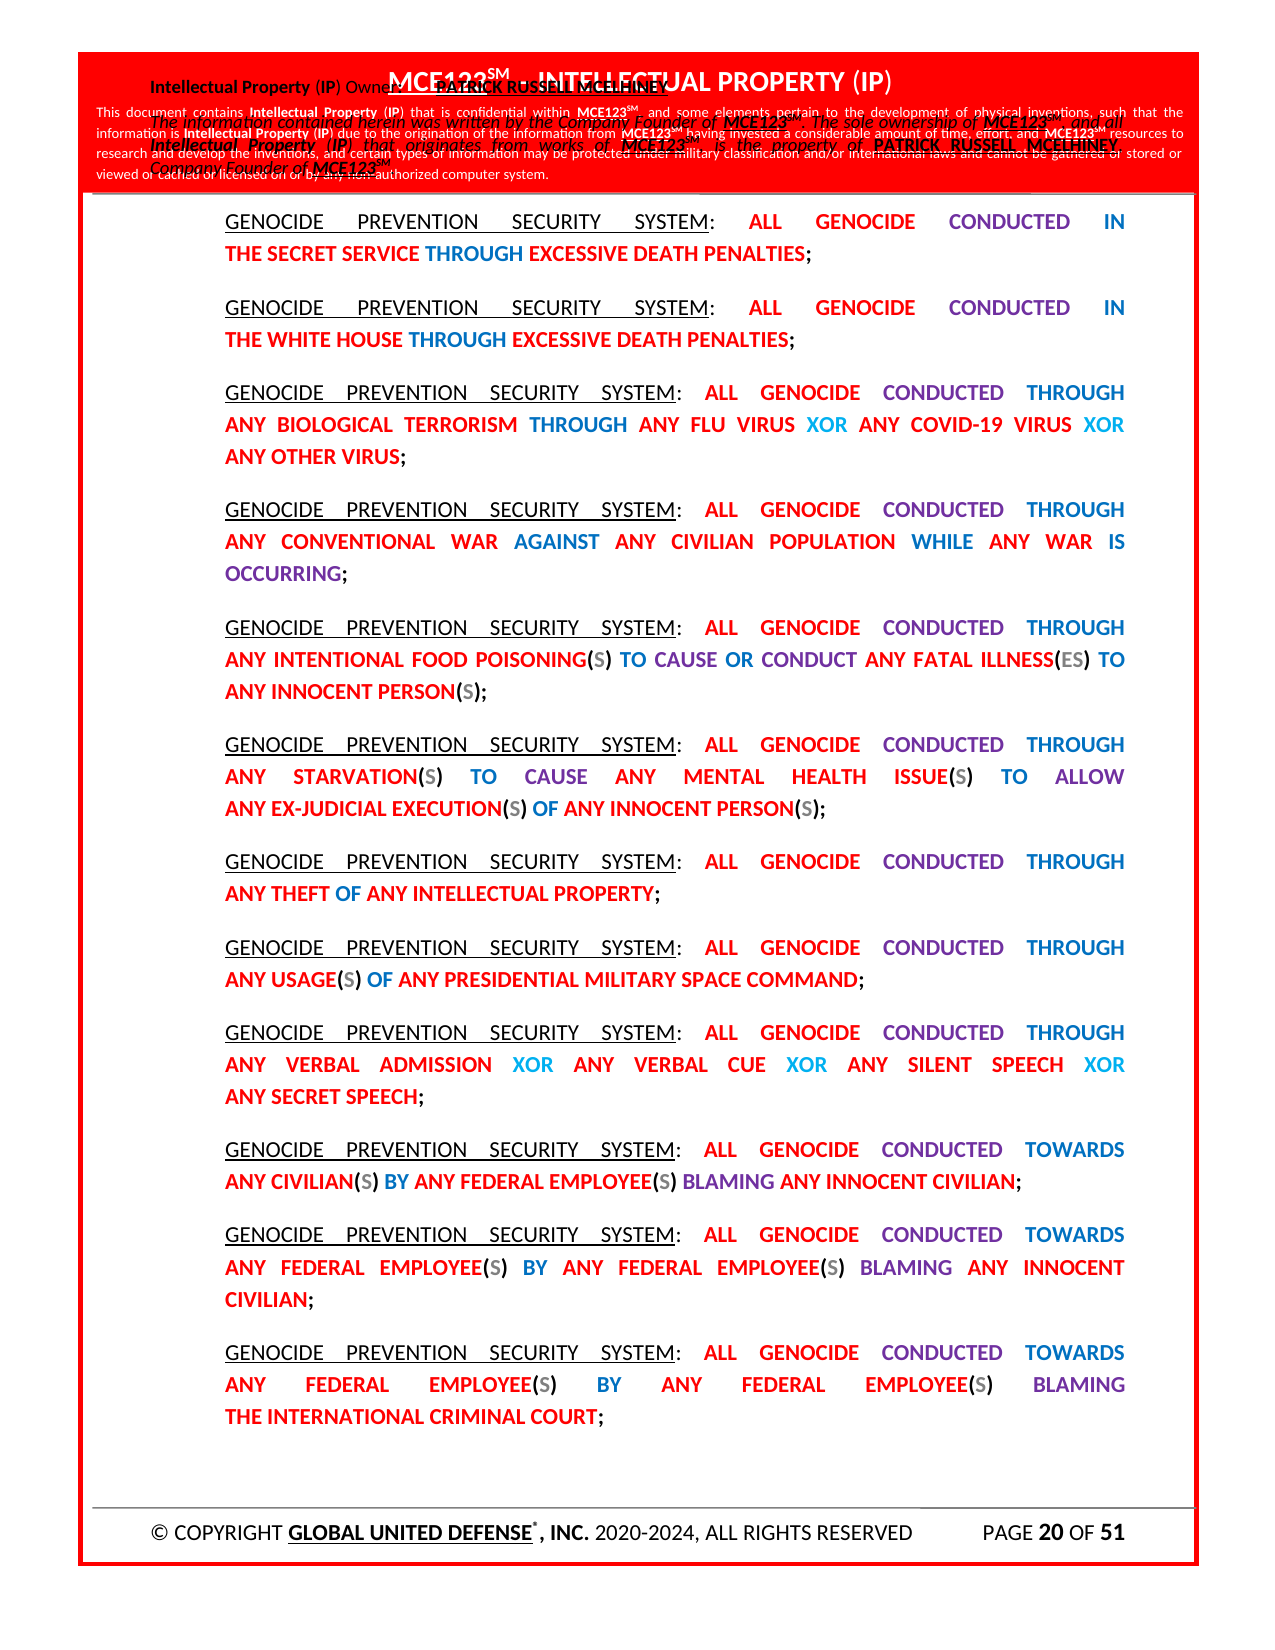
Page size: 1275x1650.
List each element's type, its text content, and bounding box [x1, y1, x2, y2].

text GENOCIDE PREVENTION SECURITY SYSTEM: ALL GENOCIDE CONDUCTED THROUGH ANY INTENTIONAL FOOD POISONING(S) TO CAUSE OR CONDUCT ANY FATAL ILLNESS(ES) TO ANY INNOCENT PERSON(S); [225, 613, 1125, 705]
text GENOCIDE PREVENTION SECURITY SYSTEM: ALL GENOCIDE CONDUCTED TOWARDS ANY FEDERAL EMPLOYEE(S) BY ANY FEDERAL EMPLOYEE(S) BLAMING THE INTERNATIONAL CRIMINAL COURT; [225, 1338, 1125, 1430]
text GENOCIDE PREVENTION SECURITY SYSTEM: ALL GENOCIDE CONDUCTED THROUGH ANY CONVENTIONAL WAR AGAINST ANY CIVILIAN POPULATION WHILE ANY WAR IS OCCURRING; [225, 495, 1125, 588]
text GENOCIDE PREVENTION SECURITY SYSTEM: ALL GENOCIDE CONDUCTED IN THE WHITE HOUSE THROUGH EXCESSIVE DEATH PENALTIES; [225, 293, 1125, 353]
text GENOCIDE PREVENTION SECURITY SYSTEM: ALL GENOCIDE CONDUCTED THROUGH ANY BIOLOGICAL TERRORISM THROUGH ANY FLU VIRUS XOR ANY COVID-19 VIRUS XOR ANY OTHER VIRUS; [225, 378, 1125, 470]
text GENOCIDE PREVENTION SECURITY SYSTEM: ALL GENOCIDE CONDUCTED THROUGH ANY STARVATION(S) TO CAUSE ANY MENTAL HEALTH ISSUE(S) TO ALLOW ANY EX-JUDICIAL EXECUTION(S) OF ANY INNOCENT PERSON(S); [225, 730, 1125, 822]
text GENOCIDE PREVENTION SECURITY SYSTEM: ALL GENOCIDE CONDUCTED THROUGH ANY THEFT OF ANY INTELLECTUAL PROPERTY; [225, 847, 1125, 908]
text GENOCIDE PREVENTION SECURITY SYSTEM: ALL GENOCIDE CONDUCTED THROUGH ANY VERBAL ADMISSION XOR ANY VERBAL CUE XOR ANY SILENT SPEECH XOR ANY SECRET SPEECH; [225, 1018, 1125, 1110]
text GENOCIDE PREVENTION SECURITY SYSTEM: ALL GENOCIDE CONDUCTED IN THE SECRET SERVICE THROUGH EXCESSIVE DEATH PENALTIES; [225, 207, 1125, 268]
text GENOCIDE PREVENTION SECURITY SYSTEM: ALL GENOCIDE CONDUCTED THROUGH ANY USAGE(S) OF ANY PRESIDENTIAL MILITARY SPACE COMMAND; [225, 933, 1125, 993]
text GENOCIDE PREVENTION SECURITY SYSTEM: ALL GENOCIDE CONDUCTED TOWARDS ANY CIVILIAN(S) BY ANY FEDERAL EMPLOYEE(S) BLAMING ANY INNOCENT CIVILIAN; [225, 1135, 1125, 1195]
text GENOCIDE PREVENTION SECURITY SYSTEM: ALL GENOCIDE CONDUCTED TOWARDS ANY FEDERAL EMPLOYEE(S) BY ANY FEDERAL EMPLOYEE(S) BLAMING ANY INNOCENT CIVILIAN; [225, 1220, 1125, 1313]
